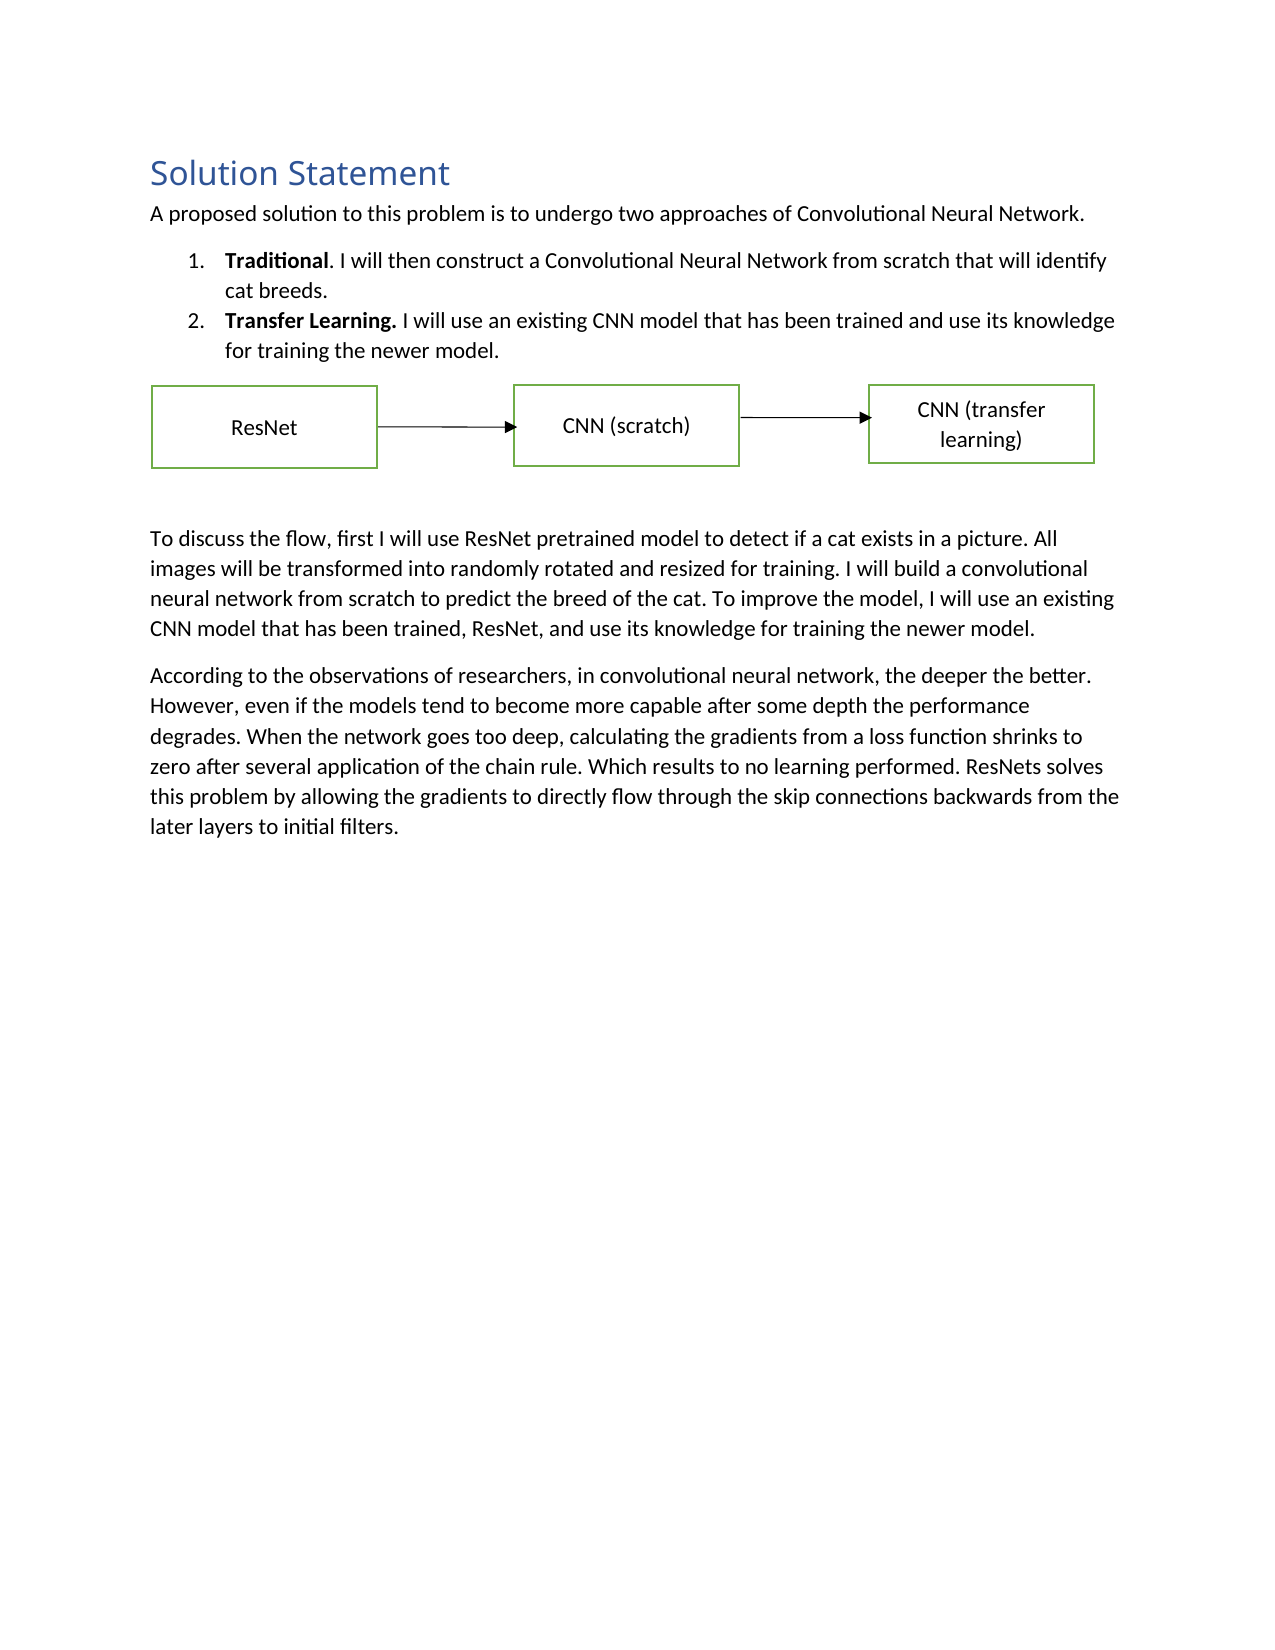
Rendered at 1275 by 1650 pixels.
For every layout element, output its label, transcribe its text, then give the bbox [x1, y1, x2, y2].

list Traditional. I will then construct a Convolutional Neural Network from scratch that will identify cat breeds. [187, 246, 1125, 304]
text According to the observations of researchers, in convolutional neural network, the deeper the better. However, even if the models tend to become more capable after some depth the performance degrades. When the network goes too deep, calculating the gradients from a loss function shrinks to zero after several application of the chain rule. Which results to no learning performed. ResNets solves this problem by allowing the gradients to directly flow through the skip connections backwards from the later layers to initial filters. [150, 661, 1125, 841]
subtitle Solution Statement [150, 150, 1125, 195]
text A proposed solution to this problem is to undergo two approaches of Convolutional Neural Network. [150, 199, 1125, 227]
list Transfer Learning. I will use an existing CNN model that has been trained and use its knowledge for training the newer model. [187, 306, 1125, 364]
text To discuss the flow, first I will use ResNet pretrained model to detect if a cat exists in a picture. All images will be transformed into randomly rotated and resized for training. I will build a convolutional neural network from scratch to predict the breed of the cat. To improve the model, I will use an existing CNN model that has been trained, ResNet, and use its knowledge for training the newer model. [150, 524, 1125, 643]
